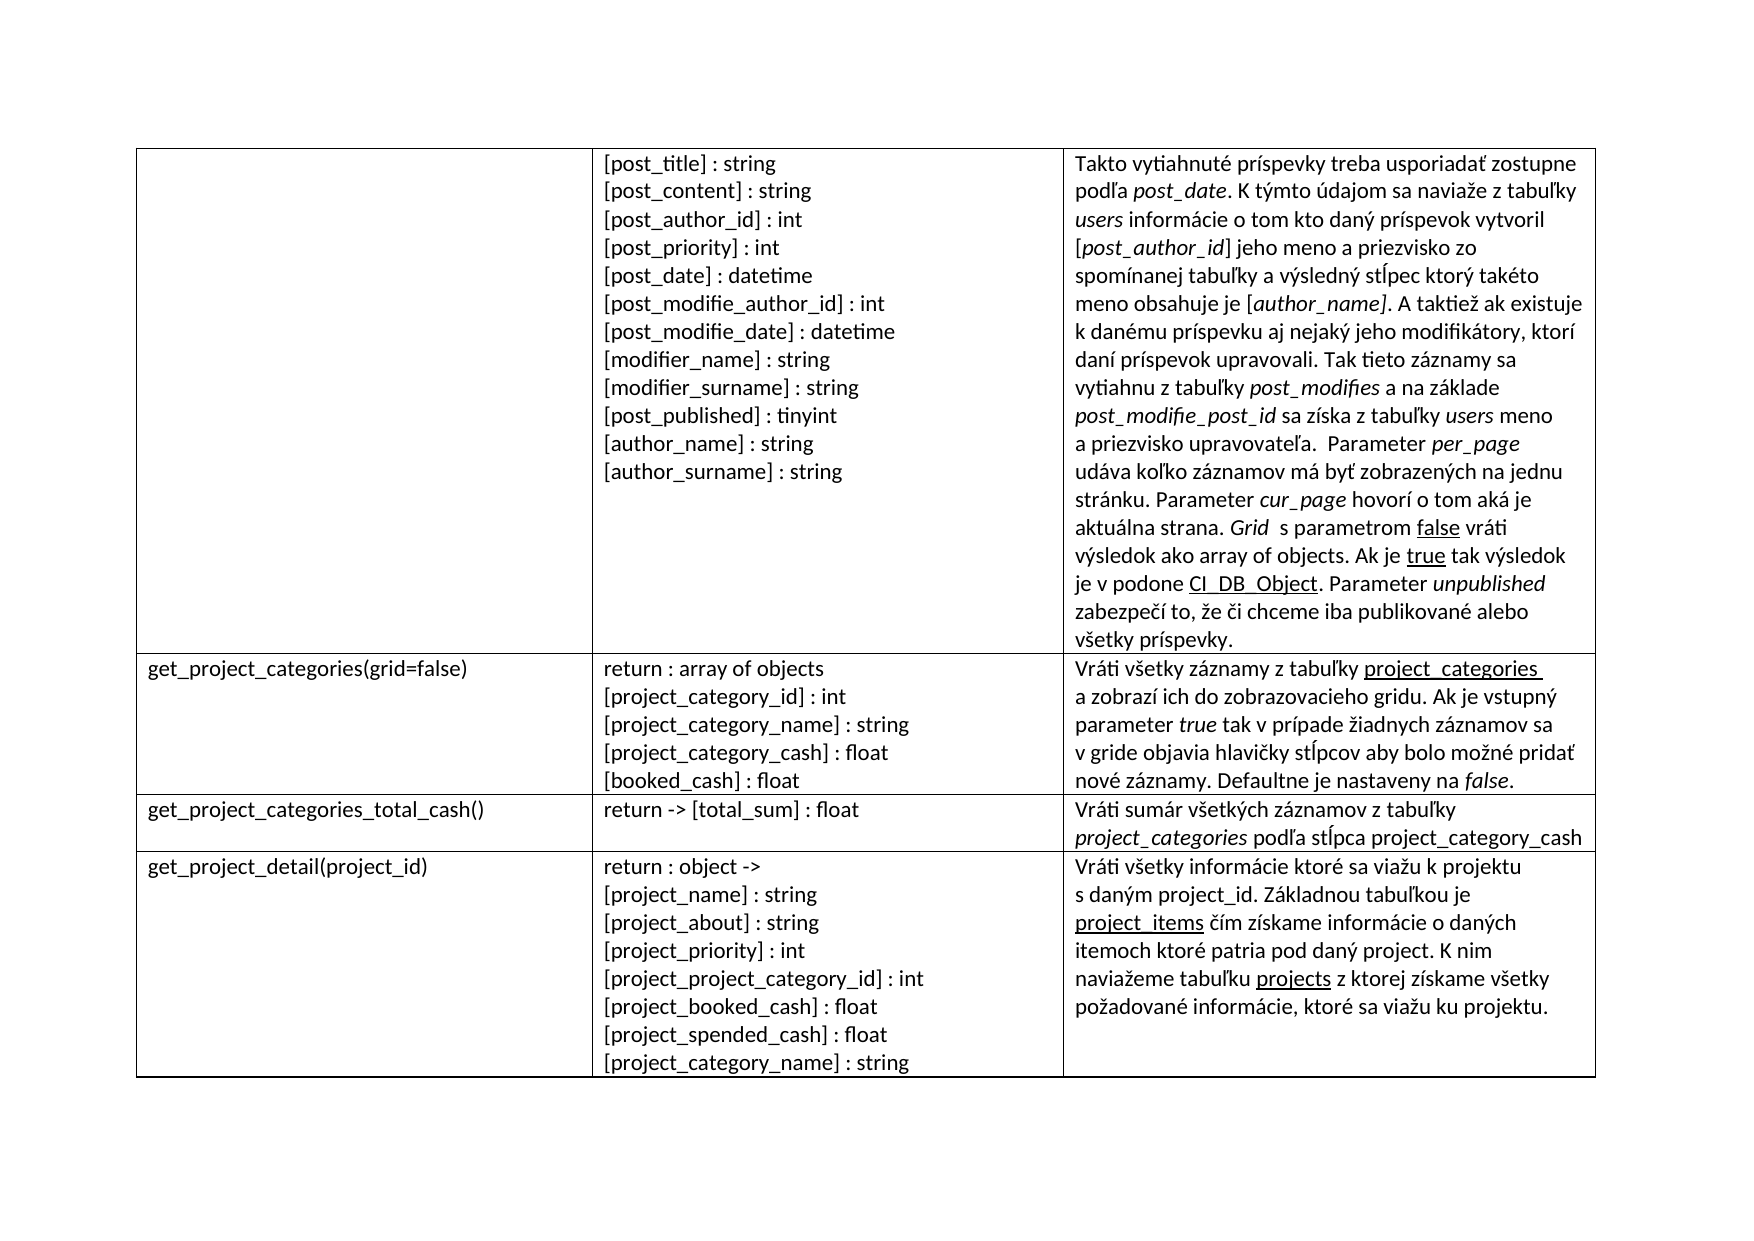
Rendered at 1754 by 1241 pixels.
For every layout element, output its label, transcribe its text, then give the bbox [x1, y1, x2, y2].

table_cell return : array of objects [project_category_id] : int [project_category_name] : string [project_category_cash] : float [booked_cash] : float [593, 654, 1063, 794]
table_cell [137, 149, 592, 653]
table_cell Vráti sumár všetkých záznamov z tabuľky project_categories podľa stĺpca project_category_cash [1064, 795, 1595, 851]
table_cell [593, 852, 1063, 1076]
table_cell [593, 149, 1063, 653]
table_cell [1064, 149, 1595, 653]
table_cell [1064, 852, 1595, 1076]
table_cell get_project_categories_total_cash() [137, 795, 592, 851]
table_cell return -> [total_sum] : float [593, 795, 1063, 851]
table_cell Vráti všetky záznamy z tabuľky project_categories a zobrazí ich do zobrazovacieho gridu. Ak je vstupný parameter true tak v prípade žiadnych záznamov sa v gride objavia hlavičky stĺpcov aby bolo možné pridať nové záznamy. Defaultne je nastaveny na false. [1064, 654, 1595, 794]
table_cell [137, 852, 592, 1076]
table_cell get_project_categories(grid=false) [137, 654, 592, 794]
